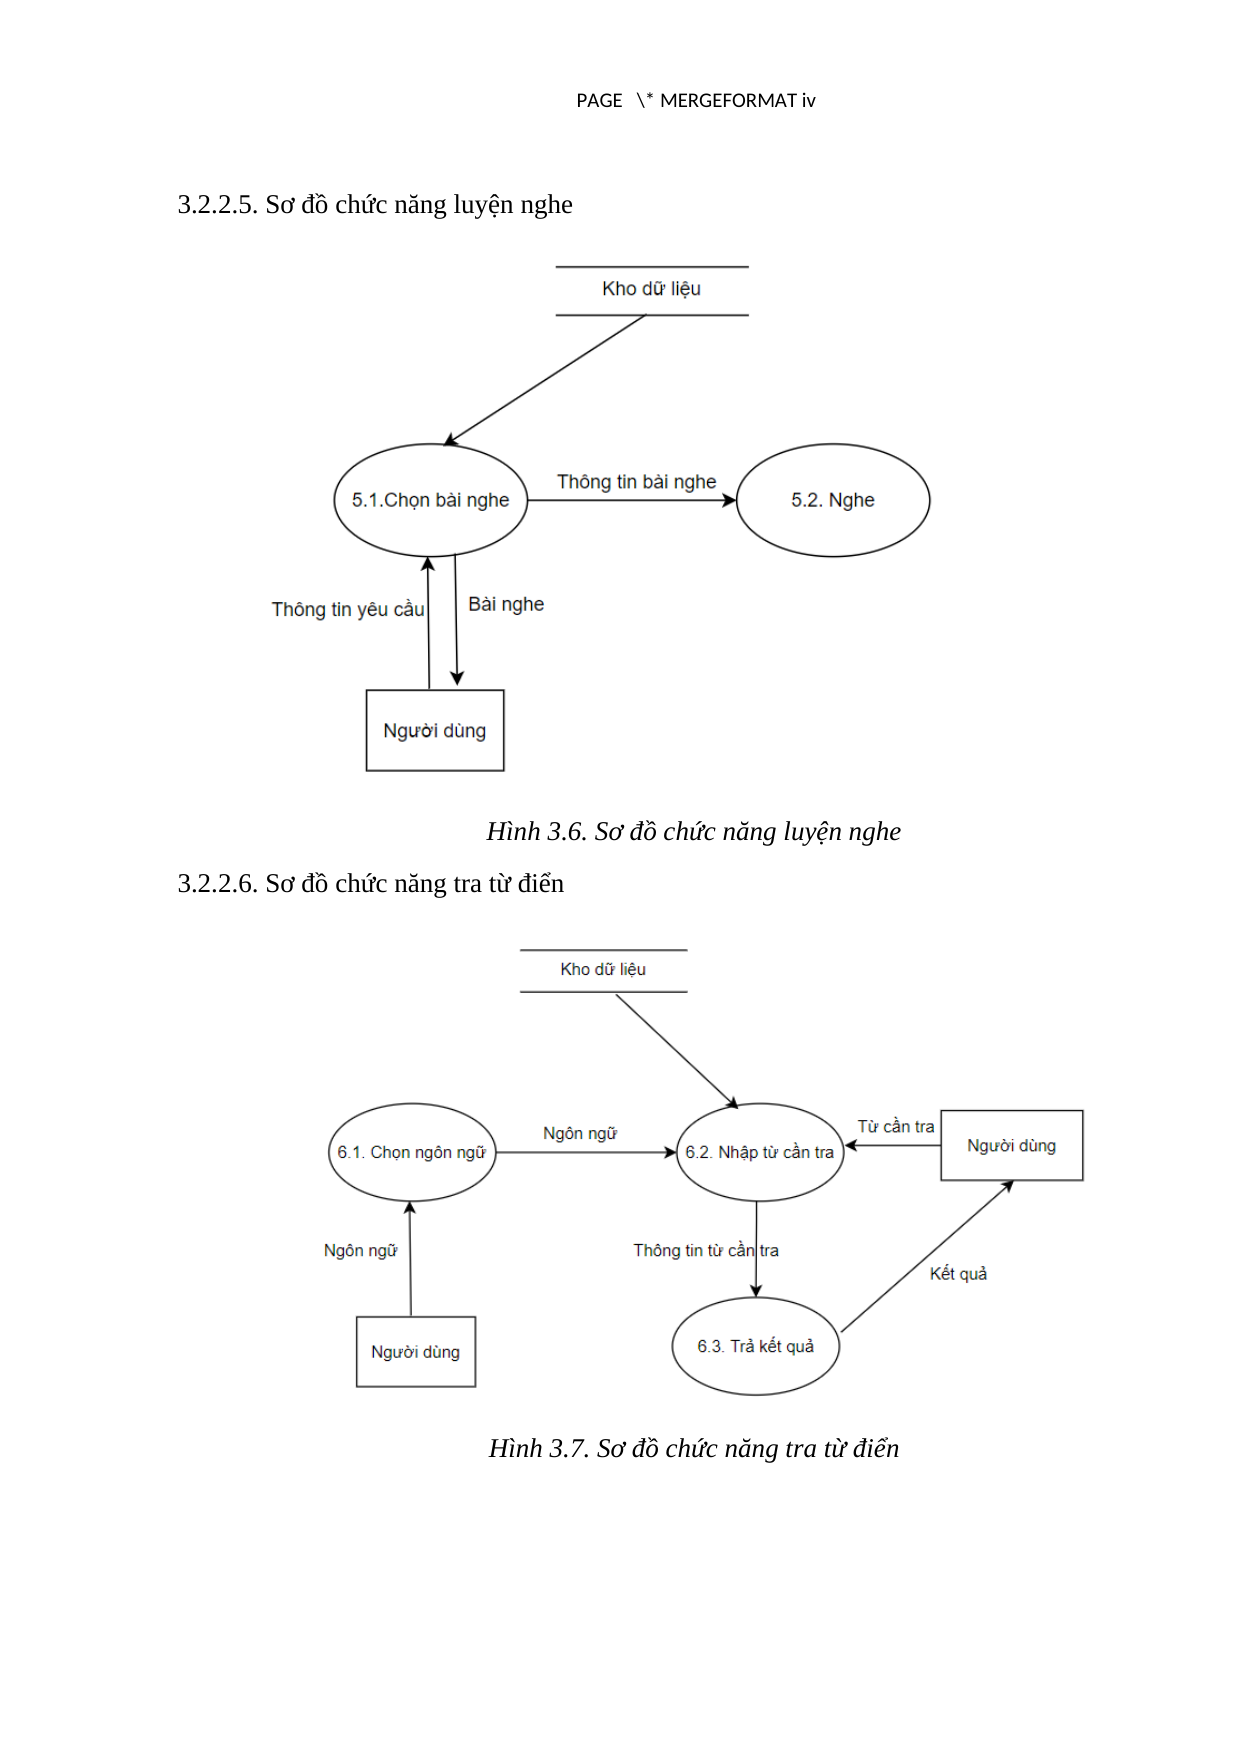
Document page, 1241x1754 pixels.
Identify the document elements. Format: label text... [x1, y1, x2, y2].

picture [236, 247, 970, 791]
subtitle Sơ đồ chức năng tra từ điển [177, 867, 1152, 899]
subtitle Sơ đồ chức năng luyện nghe [177, 188, 1152, 219]
picture [236, 926, 1101, 1408]
text Hình 3.7. Sơ đồ chức năng tra từ điển [177, 1432, 1152, 1464]
text Hình 3.6. Sơ đồ chức năng luyện nghe [177, 816, 1152, 847]
